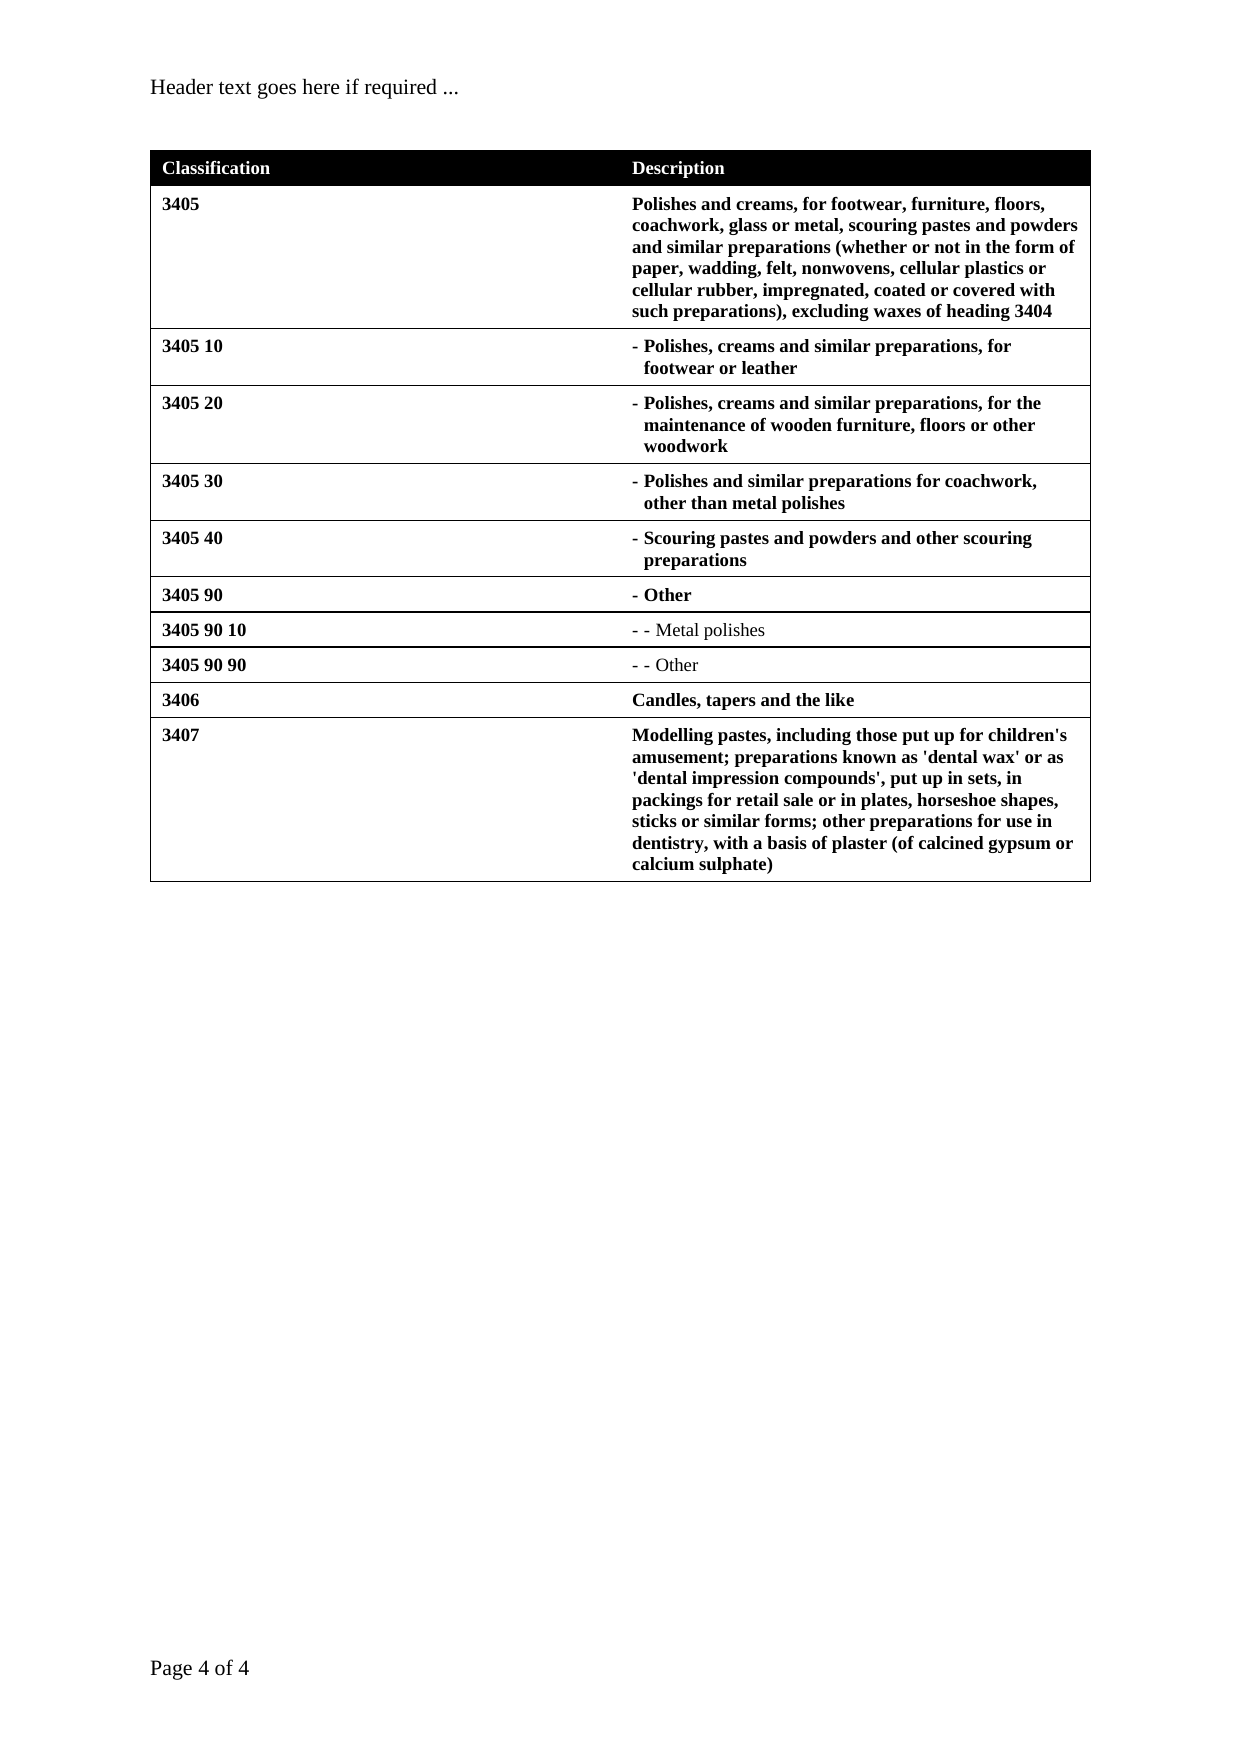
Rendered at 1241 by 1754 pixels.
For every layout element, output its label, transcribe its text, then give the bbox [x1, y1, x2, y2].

table_cell - Polishes, creams and similar preparations, for footwear or leather [621, 329, 1090, 385]
table_cell 3405 40 [151, 521, 621, 576]
table_cell - Polishes, creams and similar preparations, for the maintenance of wooden furniture, floors or other woodwork [621, 386, 1090, 463]
table_cell - - Other [621, 648, 1090, 682]
table_header Classification [151, 151, 621, 185]
table_cell 3407 [151, 718, 621, 881]
table_cell 3405 [151, 186, 621, 328]
table_cell - Other [621, 577, 1090, 611]
table_cell 3405 90 90 [151, 648, 621, 682]
table_cell Candles, tapers and the like [621, 683, 1090, 717]
table_cell - - Metal polishes [621, 613, 1090, 646]
table_cell Modelling pastes, including those put up for children's amusement; preparations known as 'dental wax' or as 'dental impression compounds', put up in sets, in packings for retail sale or in plates, horseshoe shapes, sticks or similar forms; other preparations for use in dentistry, with a basis of plaster (of calcined gypsum or calcium sulphate) [621, 718, 1090, 881]
table_cell 3405 90 [151, 577, 621, 611]
table_cell 3405 10 [151, 329, 621, 385]
table_cell 3406 [151, 683, 621, 717]
table_cell 3405 30 [151, 464, 621, 519]
table_cell 3405 90 10 [151, 613, 621, 646]
table_cell 3405 20 [151, 386, 621, 463]
table_cell - Polishes and similar preparations for coachwork, other than metal polishes [621, 464, 1090, 519]
table_header Description [621, 151, 1090, 185]
table_cell Polishes and creams, for footwear, furniture, floors, coachwork, glass or metal, scouring pastes and powders and similar preparations (whether or not in the form of paper, wadding, felt, nonwovens, cellular plastics or cellular rubber, impregnated, coated or covered with such preparations), excluding waxes of heading 3404 [621, 186, 1090, 328]
table_cell - Scouring pastes and powders and other scouring preparations [621, 521, 1090, 576]
